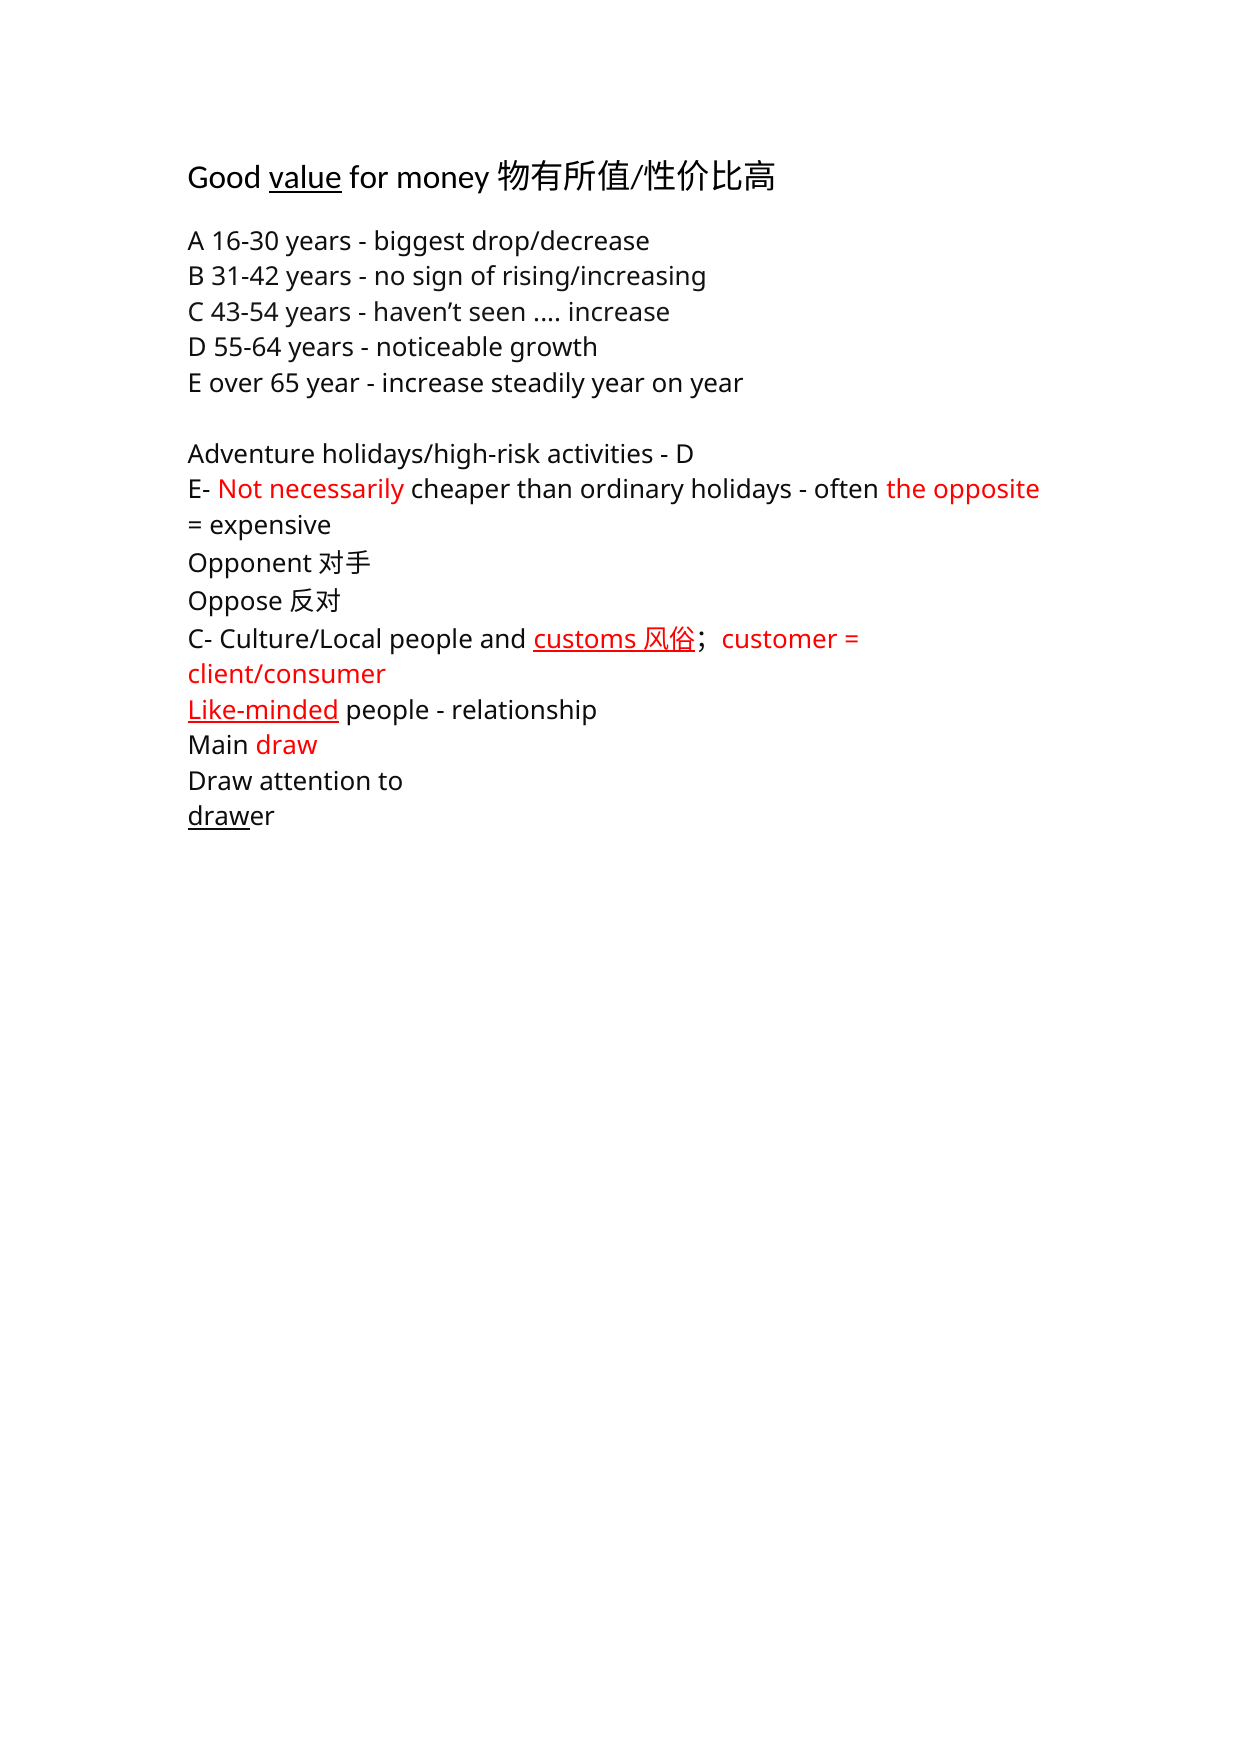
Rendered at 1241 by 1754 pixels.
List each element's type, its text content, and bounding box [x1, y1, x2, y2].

text Main draw [187, 727, 1053, 762]
text A 16-30 years - biggest drop/decrease [187, 222, 1053, 258]
list Not necessarily cheaper than ordinary holidays - often the opposite = expensive [187, 471, 1053, 542]
text Good value for money 物有所值/性价比高 [187, 150, 1053, 198]
text Adventure holidays/high-risk activities - D [187, 435, 1053, 471]
text Like-minded people - relationship [187, 691, 1053, 727]
list Opponent 对手 [187, 542, 1053, 580]
text C 43-54 years - haven’t seen .... increase [187, 293, 1053, 329]
list Oppose 反对 [187, 580, 1053, 618]
text Draw attention to [187, 762, 1053, 798]
text D 55-64 years - noticeable growth [187, 329, 1053, 364]
text E over 65 year - increase steadily year on year [187, 364, 1053, 400]
text drawer [187, 798, 1053, 833]
list Culture/Local people and customs 风俗；customer = client/consumer [187, 618, 1053, 691]
text B 31-42 years - no sign of rising/increasing [187, 258, 1053, 293]
